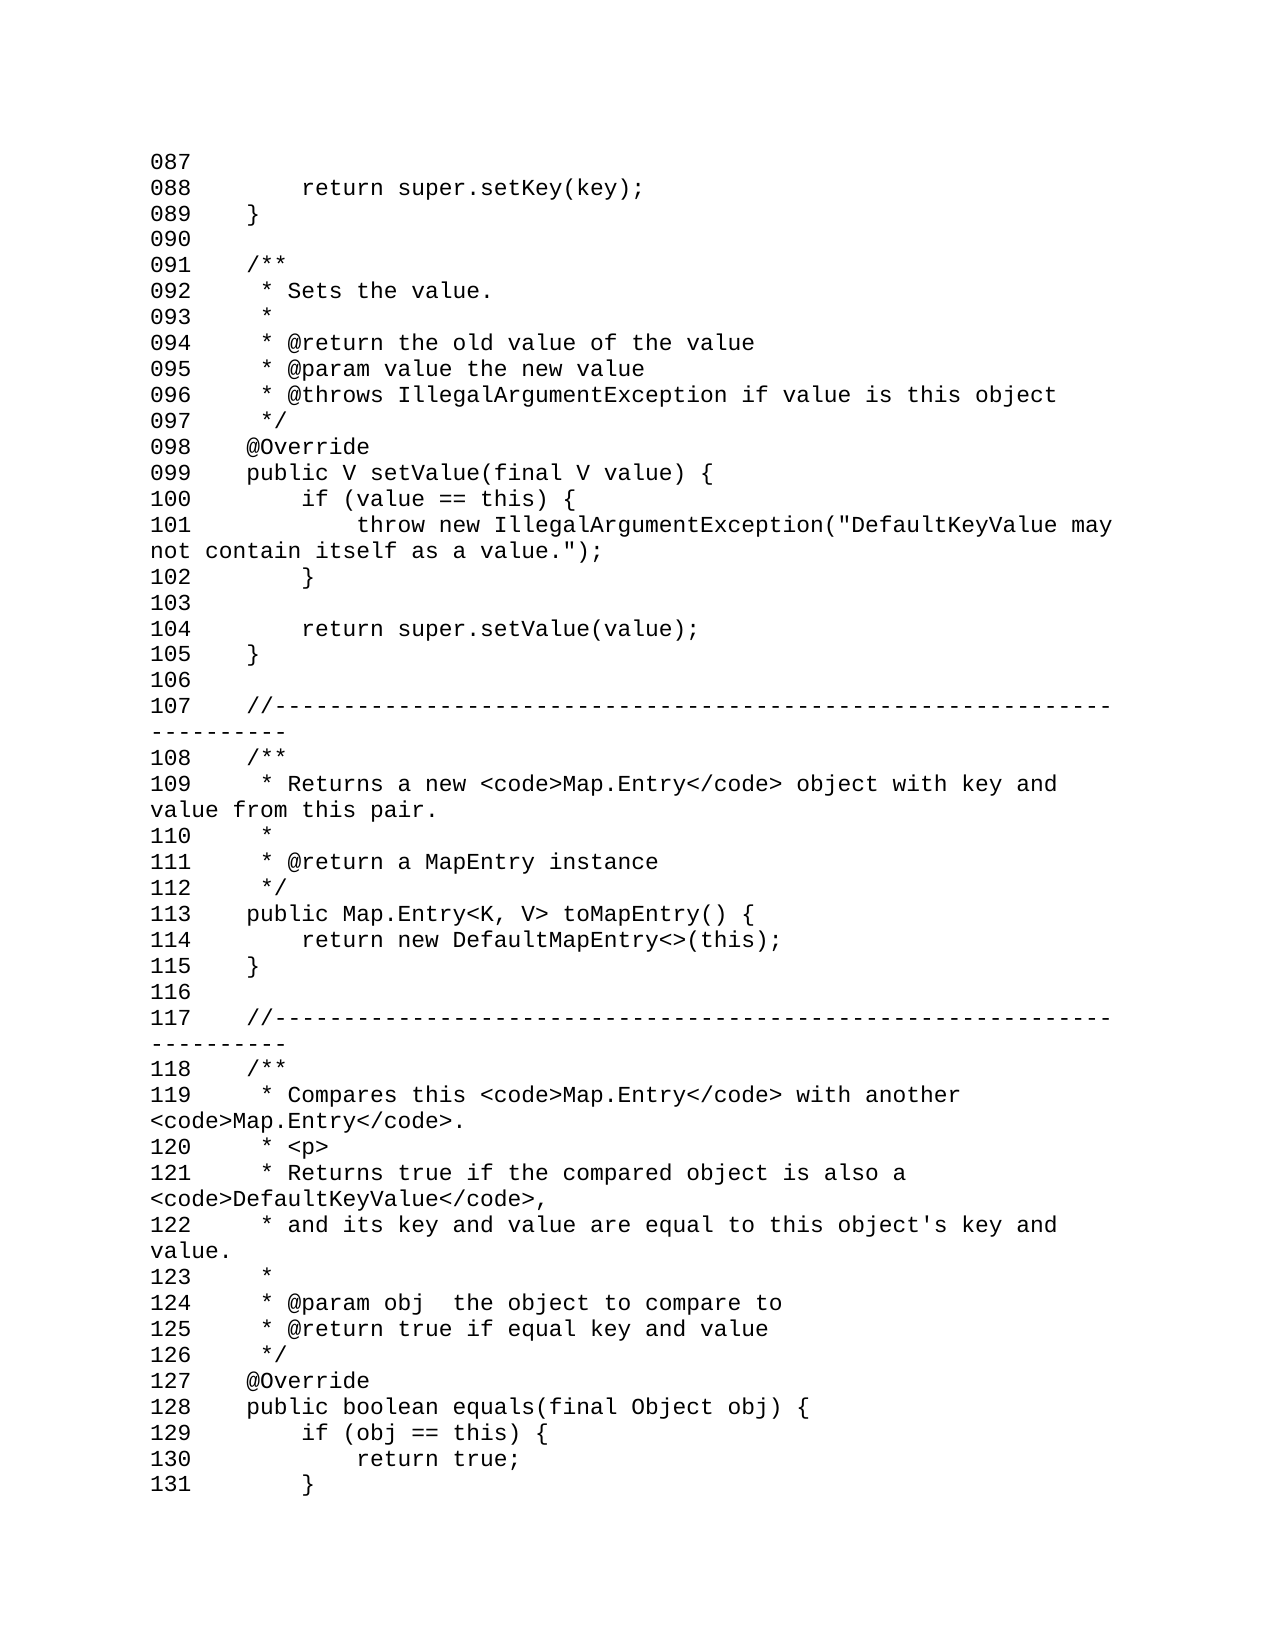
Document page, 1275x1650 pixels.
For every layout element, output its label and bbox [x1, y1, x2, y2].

text [150, 150, 1125, 1499]
